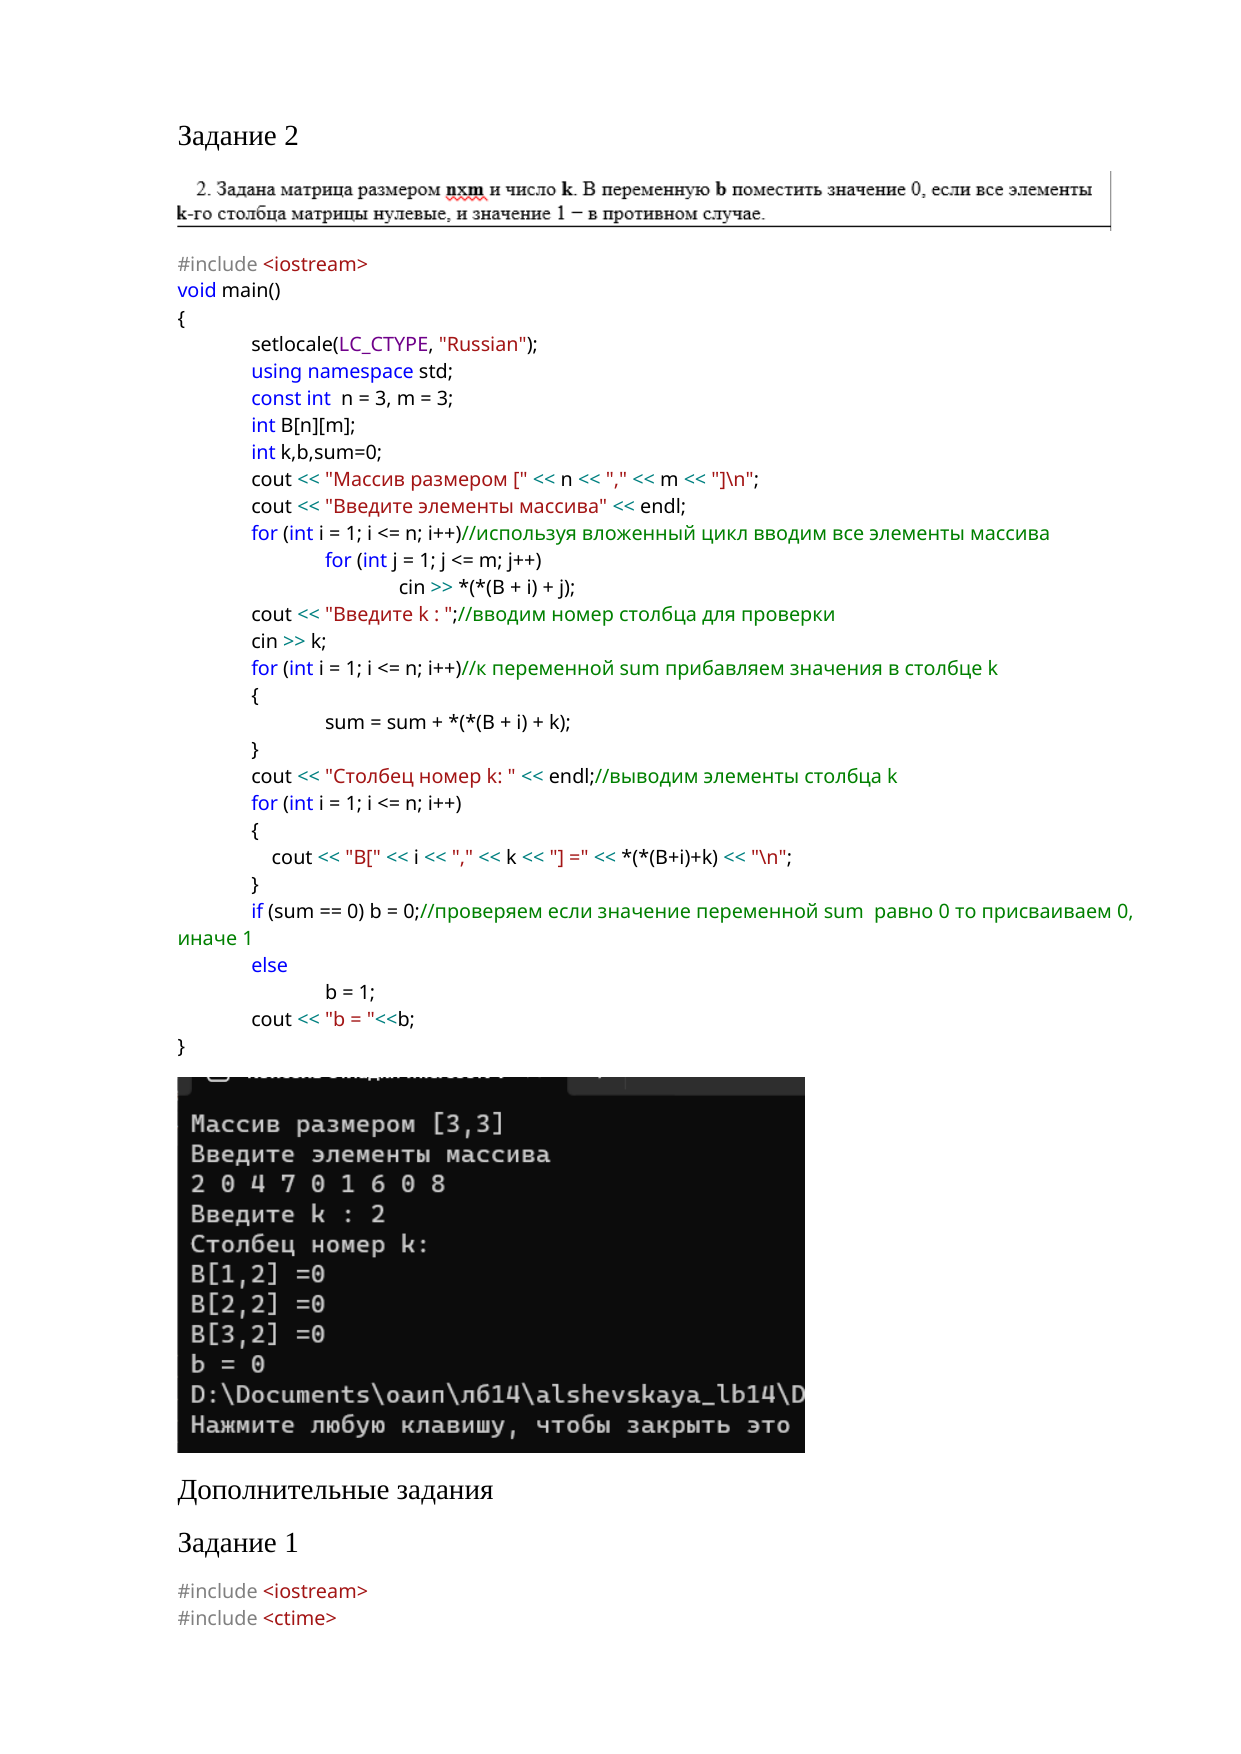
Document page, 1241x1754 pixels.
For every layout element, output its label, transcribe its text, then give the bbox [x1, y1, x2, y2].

text int k,b,sum=0; [177, 439, 1152, 466]
picture [177, 1077, 805, 1453]
text cout << "Введите элементы массива" << endl; [177, 493, 1152, 519]
text const int n = 3, m = 3; [177, 385, 1152, 412]
text else [177, 951, 1152, 978]
text for (int i = 1; i <= n; i++)//используя вложенный цикл вводим все элементы массива [177, 519, 1152, 547]
text { [177, 681, 1152, 708]
text if (sum == 0) b = 0;//проверяем если значение переменной sum равно 0 то присваиваем 0, иначе 1 [177, 897, 1152, 951]
picture [177, 171, 1112, 231]
text for (int i = 1; i <= n; i++) [177, 789, 1152, 816]
text cin >> k; [177, 627, 1152, 654]
text b = 1; [177, 978, 1152, 1005]
text } [177, 1032, 1152, 1059]
text int B[n][m]; [177, 412, 1152, 439]
text for (int i = 1; i <= n; i++)//к переменной sum прибавляем значения в столбце k [177, 654, 1152, 681]
text #include <ctime> [177, 1604, 1152, 1631]
text sum = sum + *(*(B + i) + k); [177, 708, 1152, 735]
text cout << "Массив размером [" << n << "," << m << "]\n"; [177, 466, 1152, 493]
text cout << "b = "<<b; [177, 1005, 1152, 1032]
text for (int j = 1; j <= m; j++) [177, 547, 1152, 573]
text #include <iostream> [177, 250, 1152, 277]
text cout << "Введите k : ";//вводим номер столбца для проверки [177, 601, 1152, 627]
text using namespace std; [177, 358, 1152, 385]
text #include <iostream> [177, 1577, 1152, 1604]
text Дополнительные задания [177, 1472, 1152, 1505]
text setlocale(LC_CTYPE, "Russian"); [177, 331, 1152, 358]
text cin >> *(*(B + i) + j); [177, 573, 1152, 601]
text void main() [177, 277, 1152, 304]
text { [177, 816, 1152, 843]
text Задание 1 [177, 1525, 1152, 1558]
text } [177, 735, 1152, 762]
text cout << "B[" << i << "," << k << "] =" << *(*(B+i)+k) << "\n"; [177, 843, 1152, 870]
text } [177, 870, 1152, 897]
text cout << "Столбец номер k: " << endl;//выводим элементы столбца k [177, 762, 1152, 789]
text Задание 2 [177, 118, 1152, 152]
text { [177, 304, 1152, 331]
